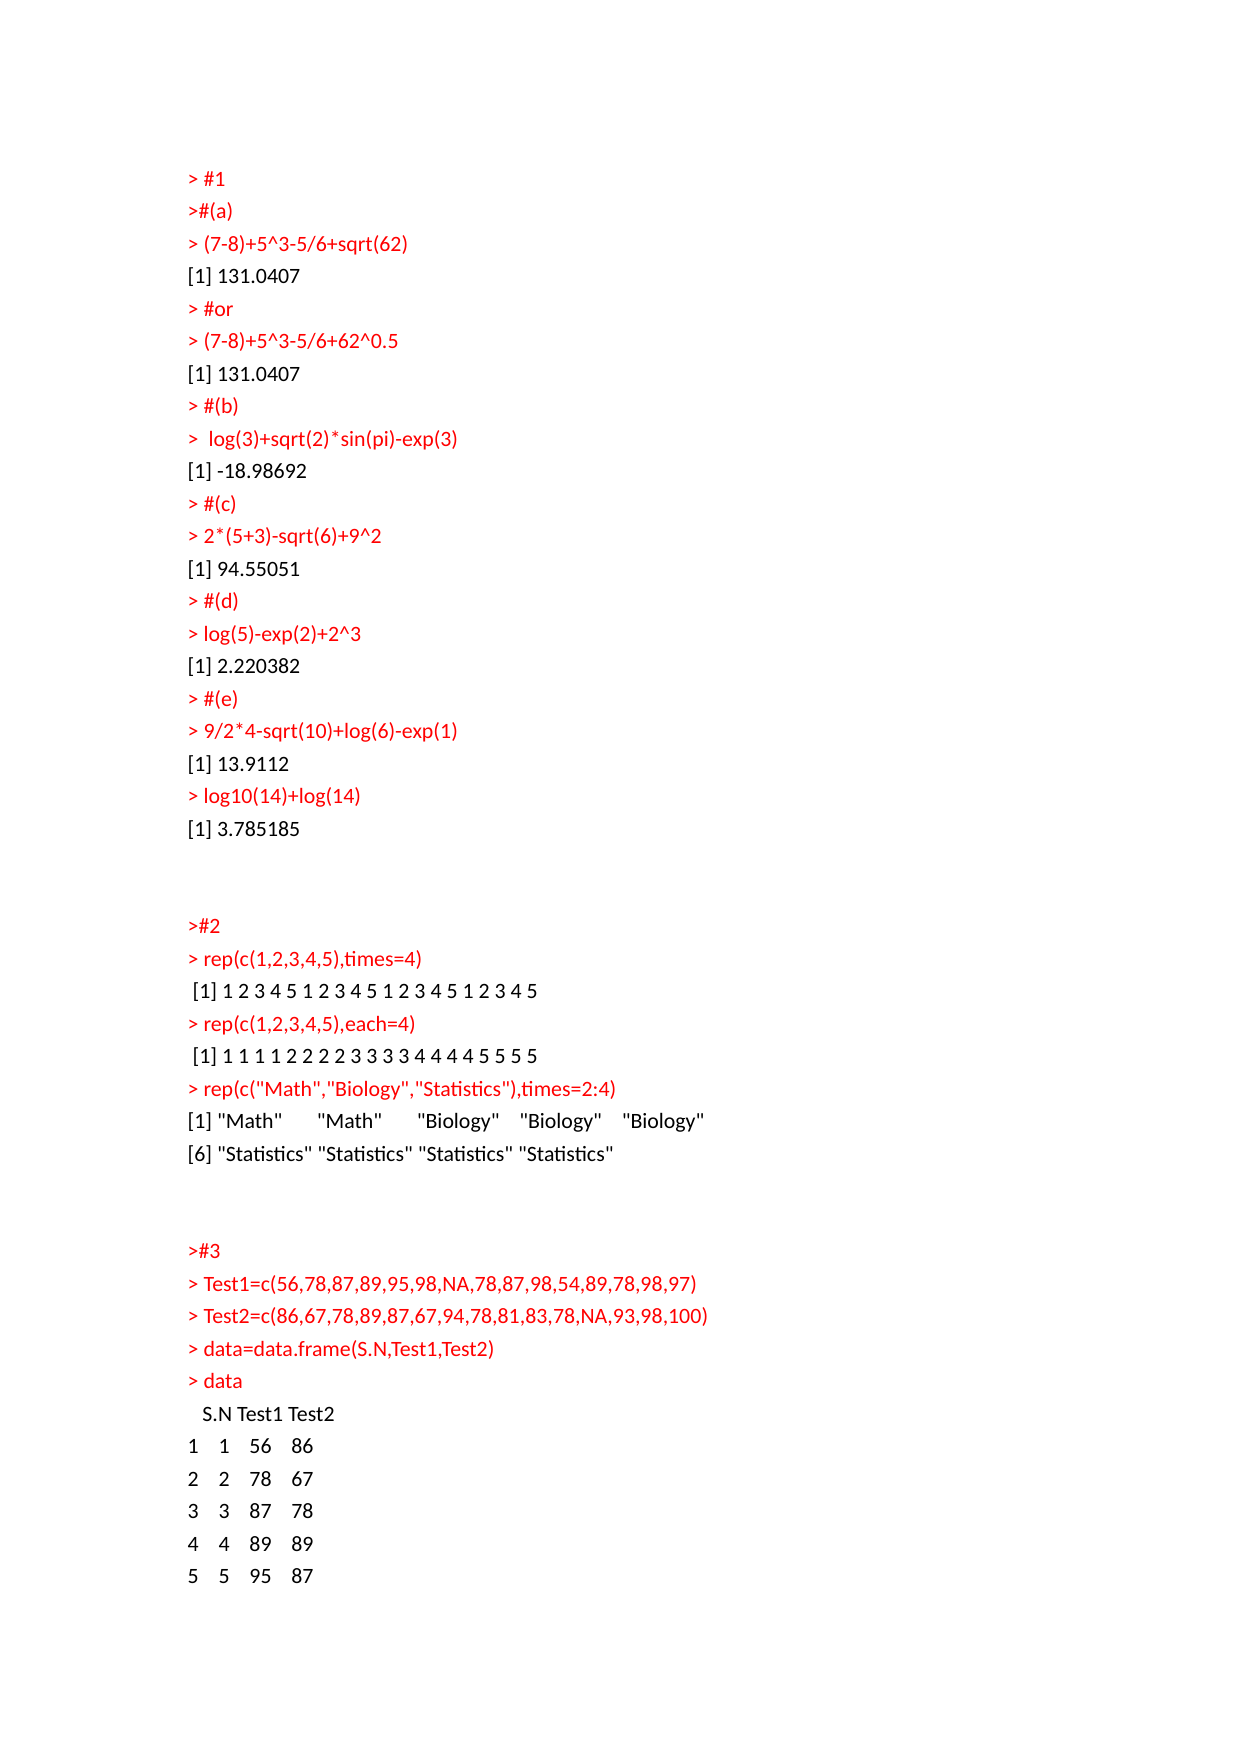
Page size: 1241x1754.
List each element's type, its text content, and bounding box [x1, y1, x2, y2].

text > #or [187, 292, 1053, 324]
text 1 1 56 86 [187, 1429, 1053, 1462]
text 2 2 78 67 [187, 1462, 1053, 1494]
text > rep(c("Math","Biology","Statistics"),times=2:4) [187, 1072, 1053, 1104]
text > #(d) [187, 584, 1053, 617]
text >#2 [187, 909, 1053, 942]
text [6] "Statistics" "Statistics" "Statistics" "Statistics" [187, 1137, 1053, 1169]
text > 2*(5+3)-sqrt(6)+9^2 [187, 519, 1053, 552]
text [1] "Math" "Math" "Biology" "Biology" "Biology" [187, 1104, 1053, 1137]
text 3 3 87 78 [187, 1494, 1053, 1527]
text [1] 13.9112 [187, 747, 1053, 779]
text > (7-8)+5^3-5/6+62^0.5 [187, 324, 1053, 357]
text >#3 [187, 1234, 1053, 1267]
text > #(e) [187, 682, 1053, 714]
text > (7-8)+5^3-5/6+sqrt(62) [187, 227, 1053, 259]
text > data [187, 1364, 1053, 1397]
text > log(5)-exp(2)+2^3 [187, 617, 1053, 649]
text [1] 131.0407 [187, 259, 1053, 292]
text [1] 3.785185 [187, 812, 1053, 844]
text > 9/2*4-sqrt(10)+log(6)-exp(1) [187, 714, 1053, 747]
text [1] 131.0407 [187, 357, 1053, 389]
text > rep(c(1,2,3,4,5),each=4) [187, 1007, 1053, 1039]
text [1] -18.98692 [187, 454, 1053, 487]
text [1] 2.220382 [187, 649, 1053, 682]
text 4 4 89 89 [187, 1527, 1053, 1559]
text > data=data.frame(S.N,Test1,Test2) [187, 1332, 1053, 1364]
text > Test1=c(56,78,87,89,95,98,NA,78,87,98,54,89,78,98,97) [187, 1267, 1053, 1299]
text > #(b) [187, 389, 1053, 422]
text > log10(14)+log(14) [187, 779, 1053, 812]
text [1] 94.55051 [187, 552, 1053, 584]
text > rep(c(1,2,3,4,5),times=4) [187, 942, 1053, 974]
text [1] 1 2 3 4 5 1 2 3 4 5 1 2 3 4 5 1 2 3 4 5 [187, 974, 1053, 1007]
text > #1 [187, 162, 1053, 194]
text [1] 1 1 1 1 2 2 2 2 3 3 3 3 4 4 4 4 5 5 5 5 [187, 1039, 1053, 1072]
text > log(3)+sqrt(2)*sin(pi)-exp(3) [187, 422, 1053, 454]
text S.N Test1 Test2 [187, 1397, 1053, 1429]
text > #(c) [187, 487, 1053, 519]
text > Test2=c(86,67,78,89,87,67,94,78,81,83,78,NA,93,98,100) [187, 1299, 1053, 1332]
text 5 5 95 87 [187, 1559, 1053, 1592]
text >#(a) [187, 194, 1053, 227]
